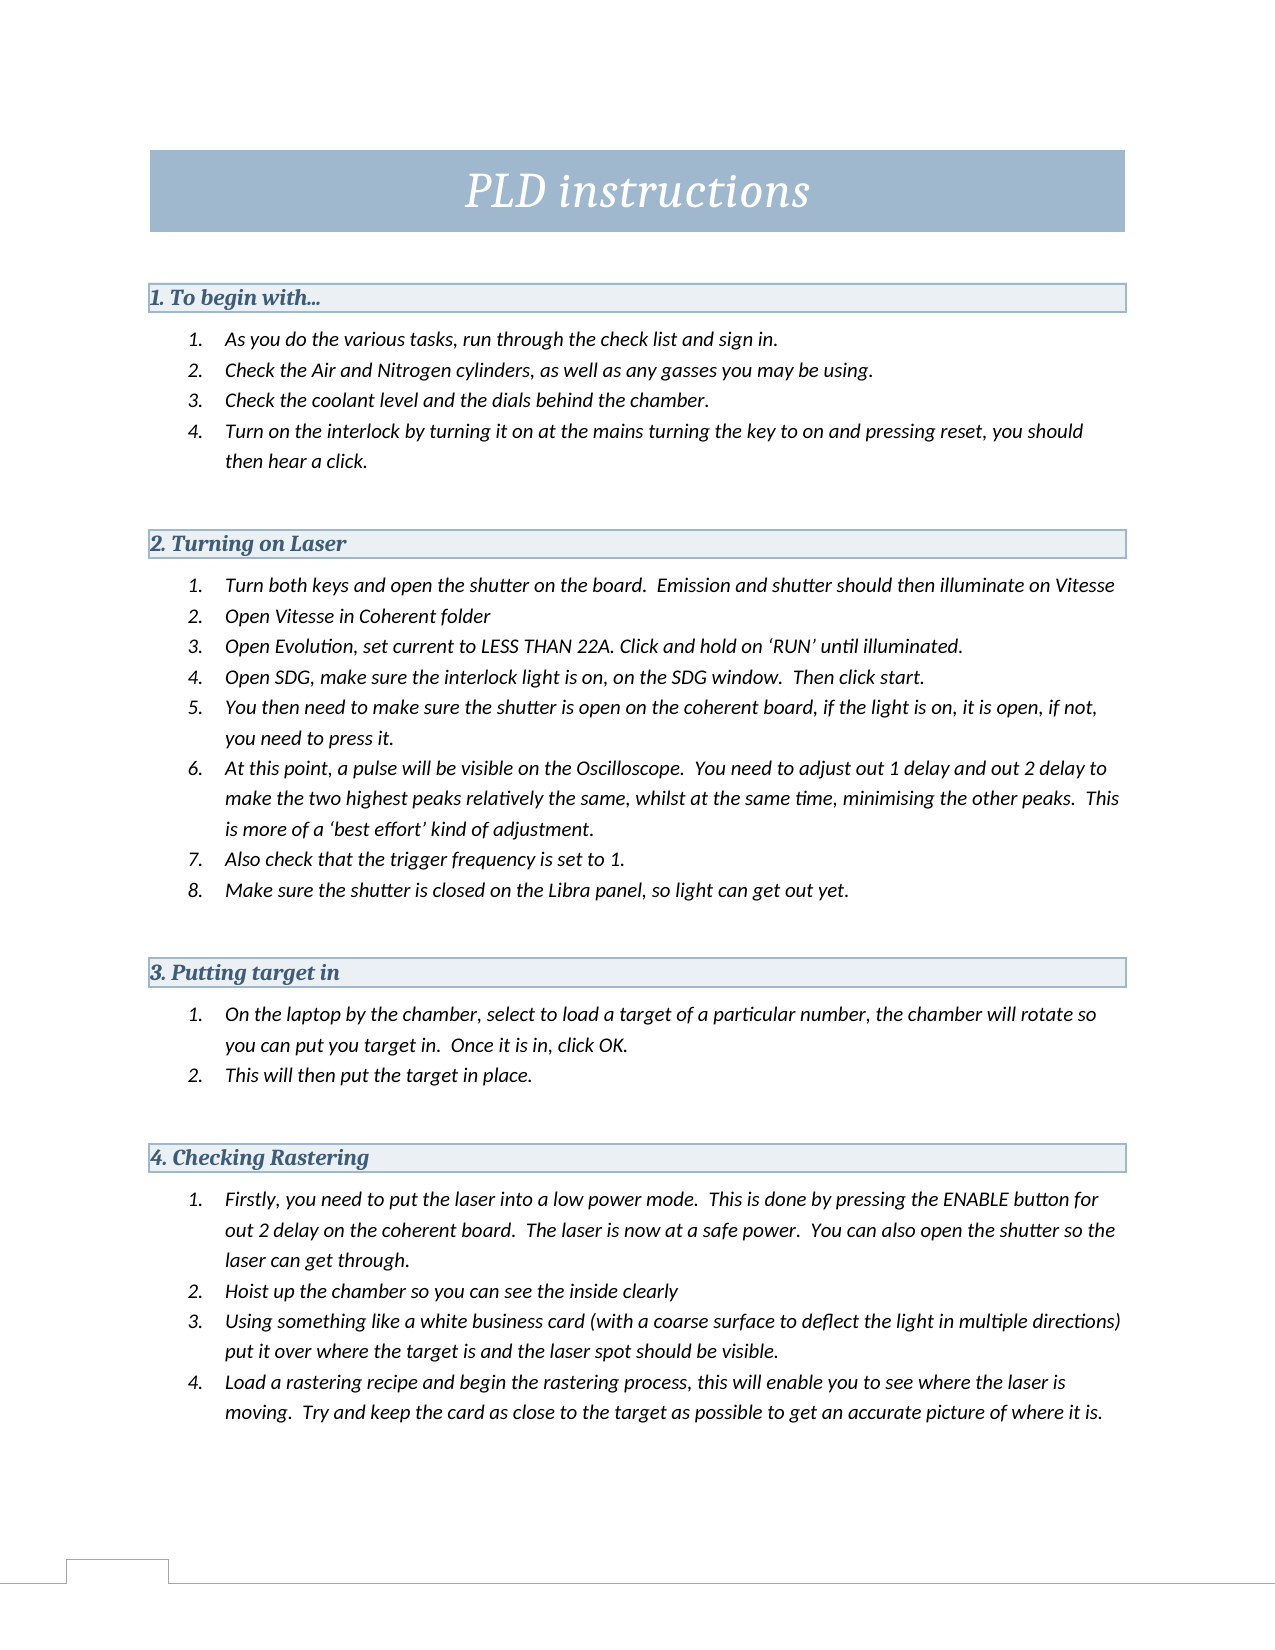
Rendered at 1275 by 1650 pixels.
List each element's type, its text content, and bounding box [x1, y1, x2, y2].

list Turn both keys and open the shutter on the board. Emission and shutter should then illuminate on Vitesse [187, 573, 1125, 598]
list Turn on the interlock by turning it on at the mains turning the key to on and pressing reset, you should then hear a click. [187, 418, 1125, 474]
list Using something like a white business card (with a coarse surface to deflect the light in multiple directions) put it over where the target is and the laser spot should be visible. [187, 1308, 1125, 1364]
subtitle 1. To begin with... [150, 285, 1125, 311]
list Open Evolution, set current to LESS THAN 22A. Click and hold on ‘RUN’ until illuminated. [187, 633, 1125, 659]
subtitle 3. Putting target in [150, 959, 1125, 986]
list Firstly, you need to put the laser into a low power mode. This is done by pressing the ENABLE button for out 2 delay on the coherent board. The laser is now at a safe power. You can also open the shutter so the laser can get through. [187, 1187, 1125, 1273]
list You then need to make sure the shutter is open on the coherent board, if the light is on, it is open, if not, you need to press it. [187, 694, 1125, 750]
list Make sure the shutter is closed on the Libra panel, so light can get out yet. [187, 877, 1125, 902]
subtitle 2. Turning on Laser [150, 531, 1125, 557]
list On the laptop by the chamber, select to load a target of a particular number, the chamber will rotate so you can put you target in. Once it is in, click OK. [187, 1001, 1125, 1057]
subtitle 4. Checking Rastering [150, 1145, 1125, 1171]
list Open SDG, make sure the interlock light is on, on the SDG window. Then click start. [187, 664, 1125, 689]
list Check the coolant level and the dials behind the chamber. [187, 387, 1125, 413]
list Load a rastering recipe and begin the rastering process, this will enable you to see where the laser is moving. Try and keep the card as close to the target as possible to get an accurate picture of where it is. [187, 1369, 1125, 1425]
list Check the Air and Nitrogen cylinders, as well as any gasses you may be using. [187, 357, 1125, 382]
list Hoist up the chamber so you can see the inside clearly [187, 1278, 1125, 1303]
list Also check that the trigger frequency is set to 1. [187, 846, 1125, 872]
list Open Vitesse in Coherent folder [187, 603, 1125, 628]
title PLD instructions [150, 163, 1125, 220]
list As you do the various tasks, run through the check list and sign in. [187, 327, 1125, 352]
list This will then put the target in place. [187, 1062, 1125, 1088]
list At this point, a pulse will be visible on the Oscilloscope. You need to adjust out 1 delay and out 2 delay to make the two highest peaks relatively the same, whilst at the same time, minimising the other peaks. This is more of a ‘best effort’ kind of adjustment. [187, 755, 1125, 841]
